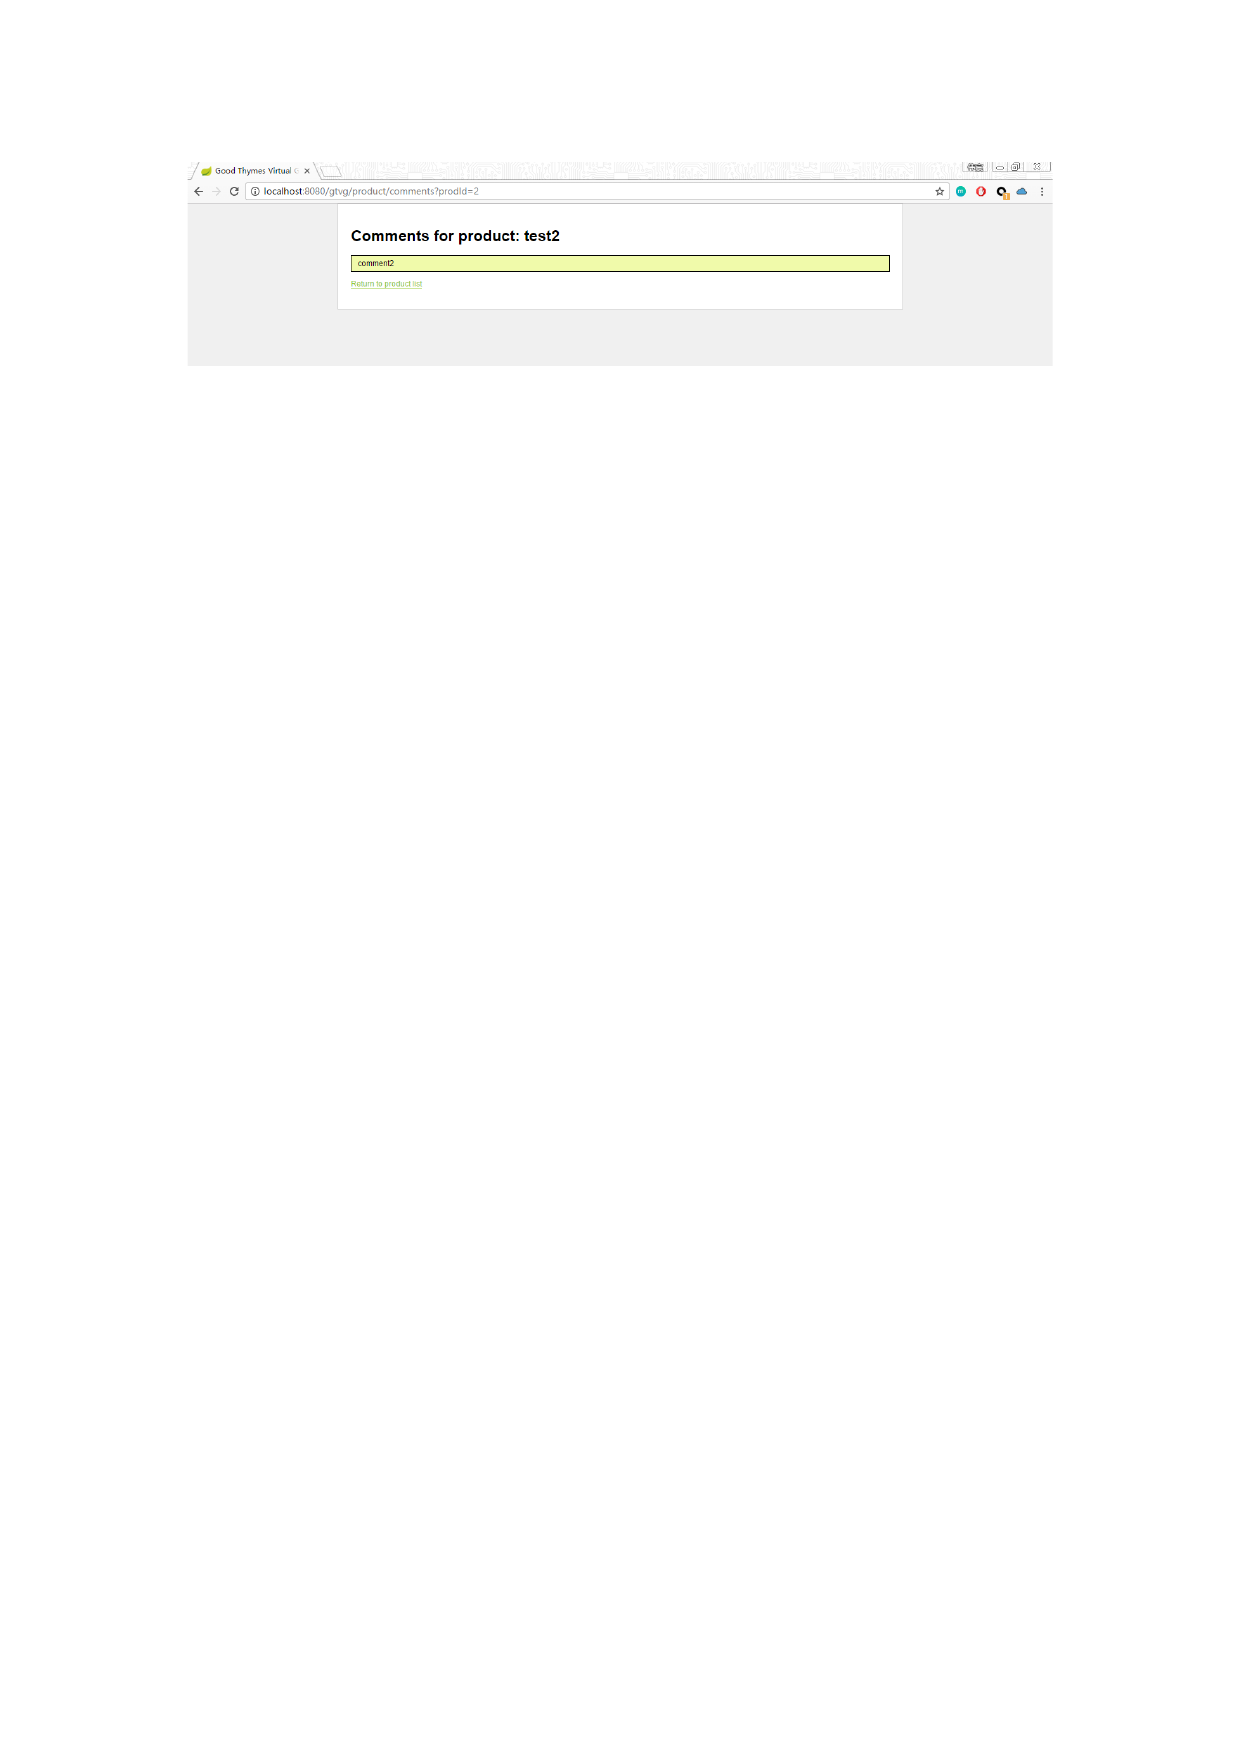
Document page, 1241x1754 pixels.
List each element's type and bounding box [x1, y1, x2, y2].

picture [187, 162, 1053, 366]
